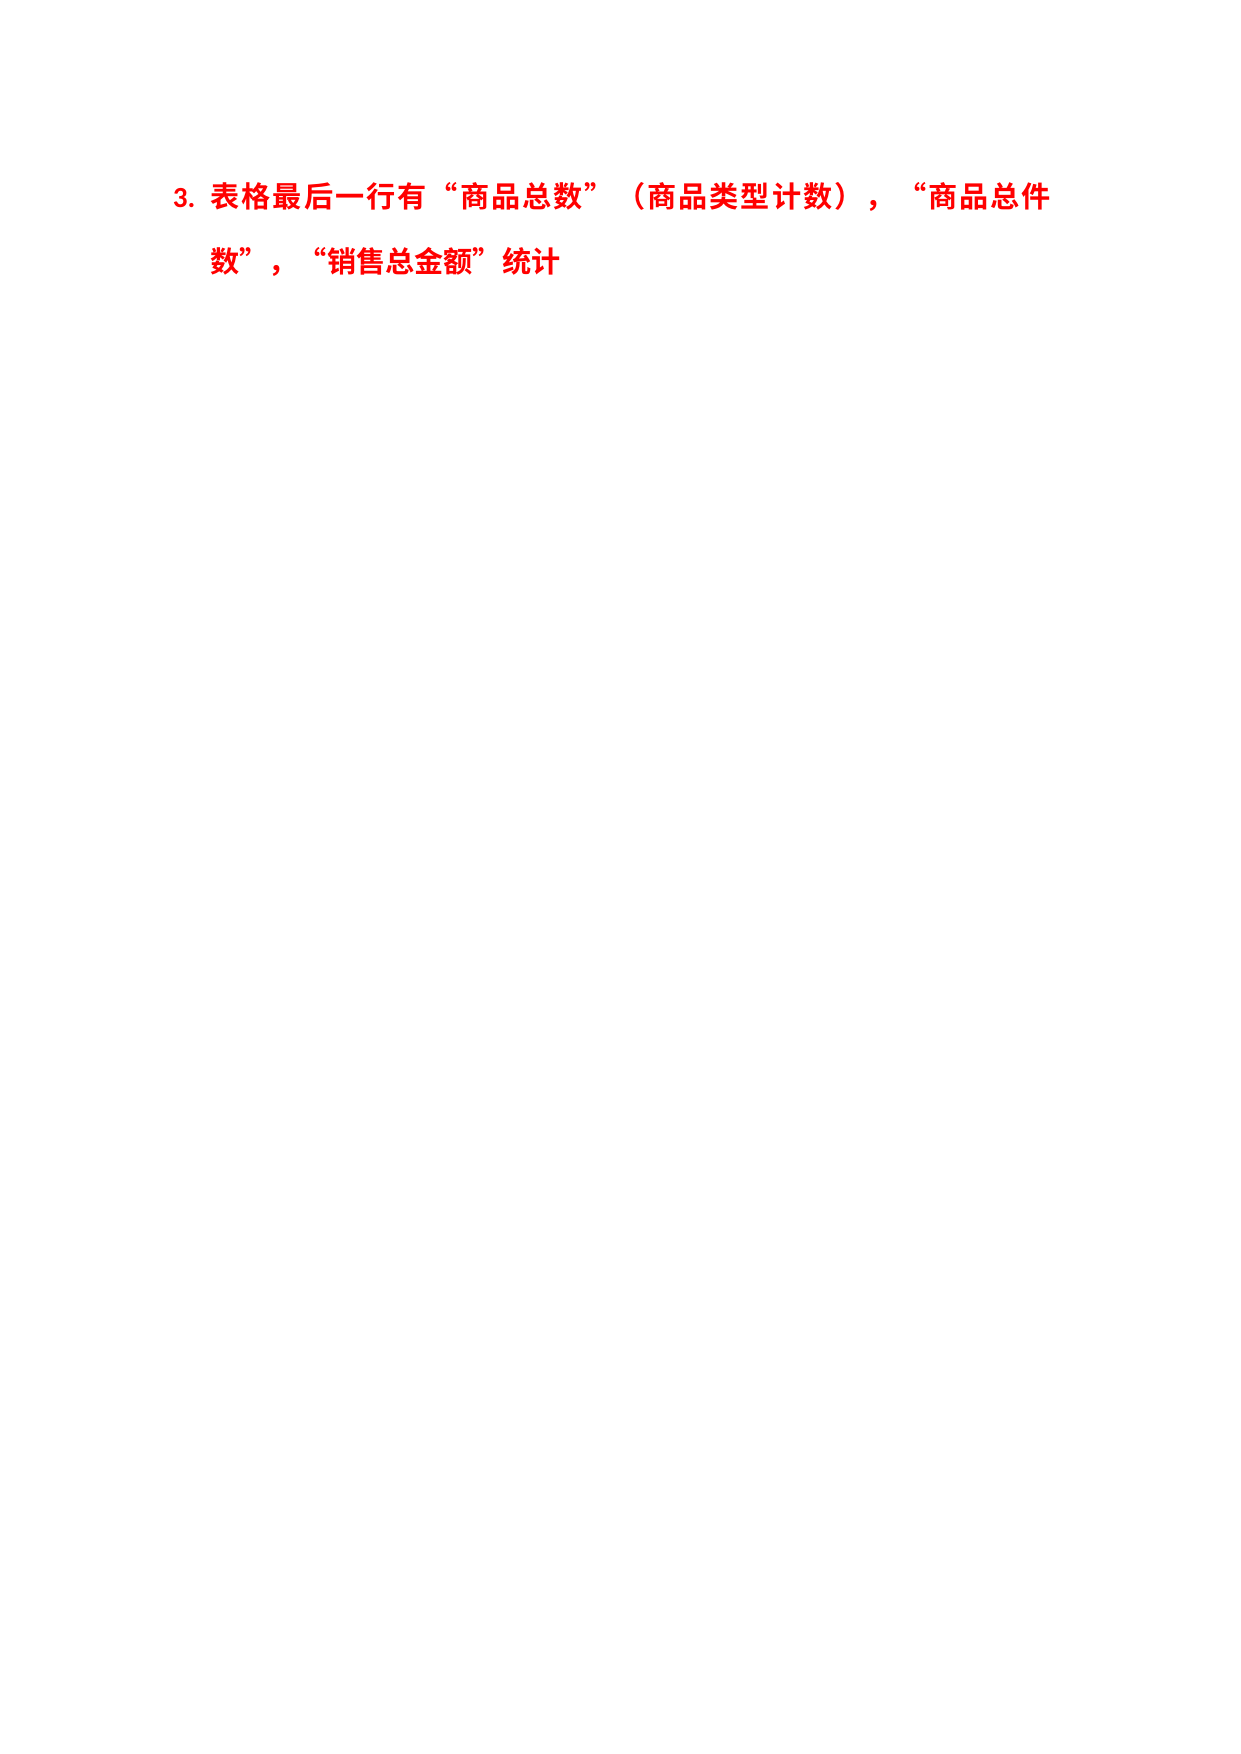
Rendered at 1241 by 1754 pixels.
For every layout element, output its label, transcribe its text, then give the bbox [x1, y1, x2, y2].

list 表格最后一行有“商品总数”（商品类型计数），“商品总件数”，“销售总金额”统计 [173, 162, 1053, 292]
